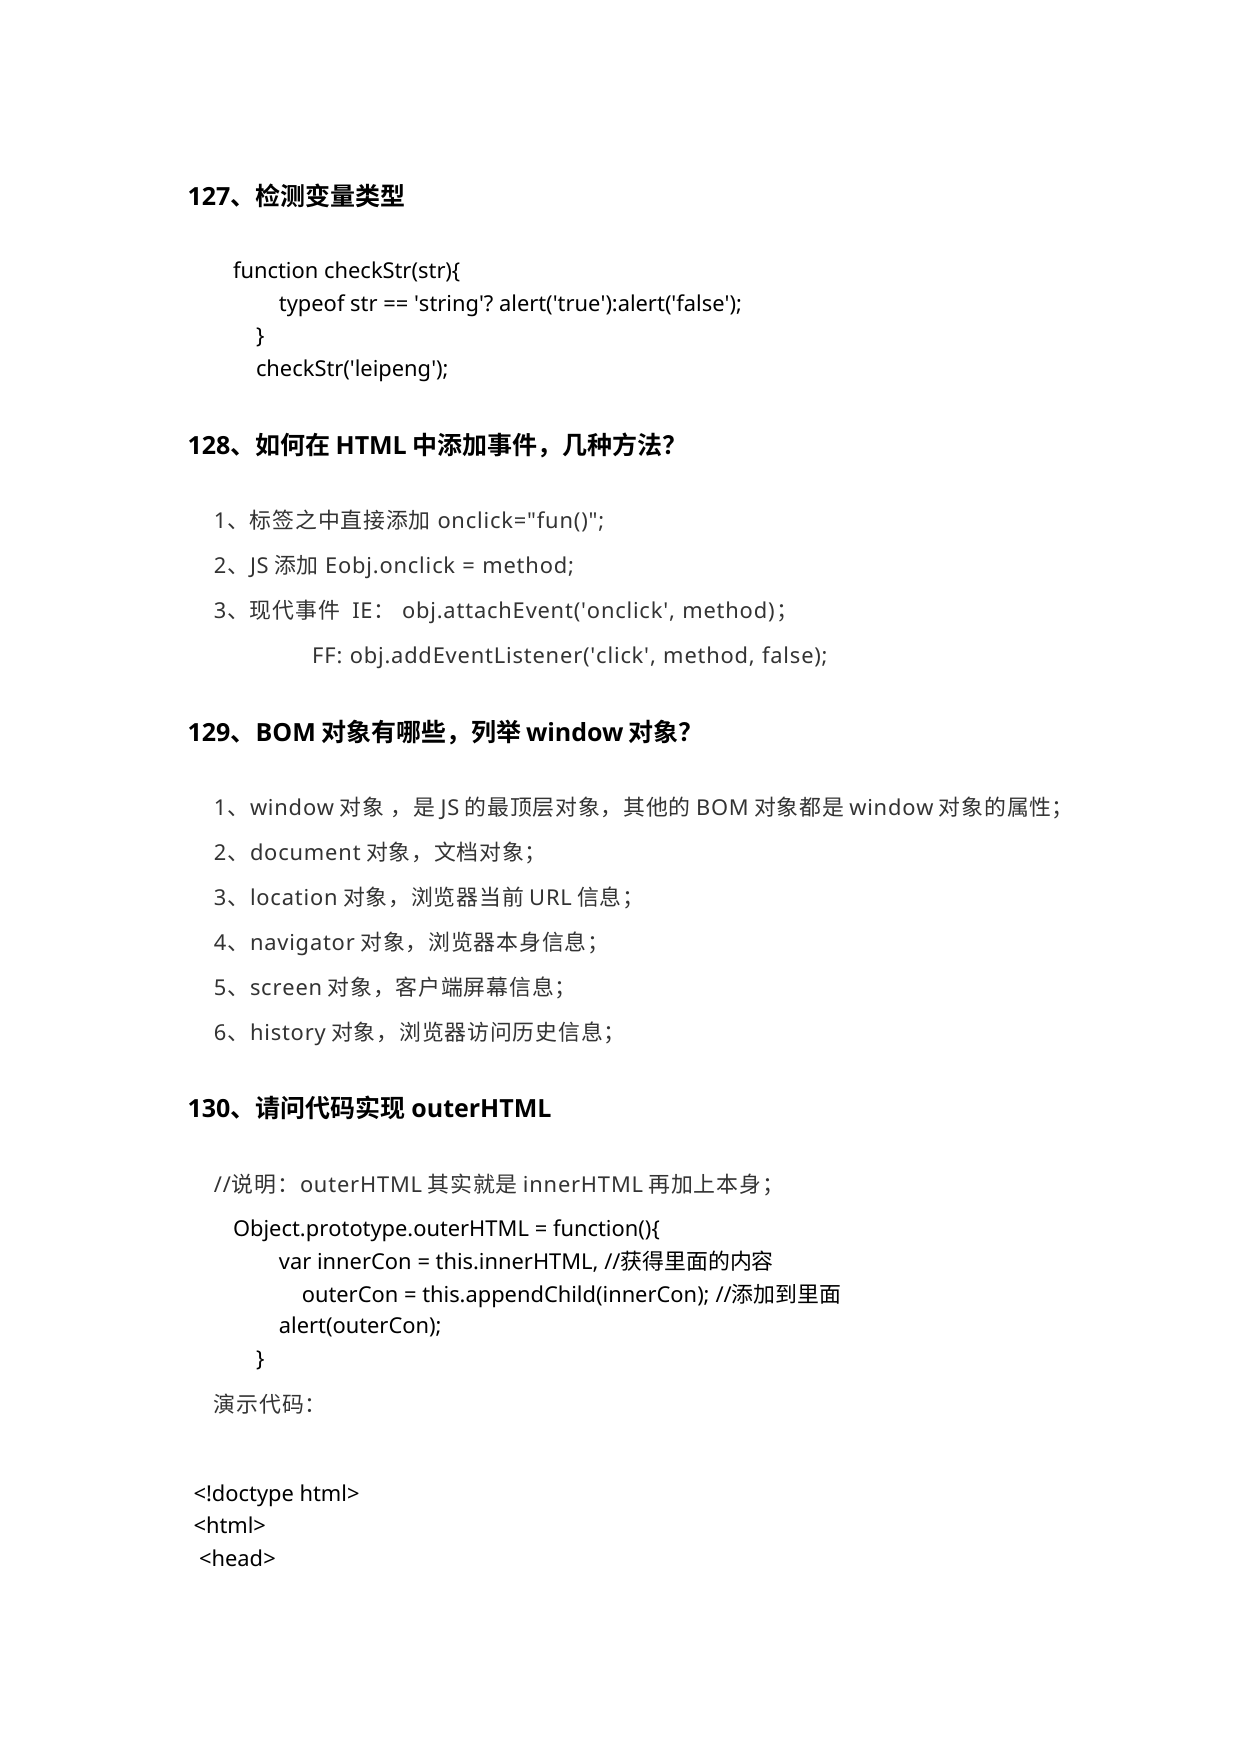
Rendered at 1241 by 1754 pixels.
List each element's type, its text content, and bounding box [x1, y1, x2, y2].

text 1、标签之中直接添加 onclick="fun()"; [187, 503, 1053, 536]
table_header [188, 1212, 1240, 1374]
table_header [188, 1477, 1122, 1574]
subtitle 128、如何在HTML中添加事件，几种方法？ [187, 411, 1053, 476]
text FF: obj.addEventListener('click', method, false); [187, 638, 1053, 671]
text 5、screen对象，客户端屏幕信息； [187, 970, 1053, 1002]
subtitle 130、请问代码实现 outerHTML [187, 1074, 1053, 1139]
subtitle 129、BOM对象有哪些，列举window对象？ [187, 698, 1053, 763]
text //说明：outerHTML其实就是innerHTML再加上本身； [187, 1167, 1053, 1199]
text 2、document对象，文档对象； [187, 835, 1053, 867]
text 4、navigator对象，浏览器本身信息； [187, 925, 1053, 957]
text 演示代码： [187, 1387, 1053, 1419]
text 1、window对象 ，是JS的最顶层对象，其他的BOM对象都是window对象的属性； [187, 790, 1053, 822]
text 3、location对象，浏览器当前URL信息； [187, 880, 1053, 912]
text 2、JS添加 Eobj.onclick = method; [187, 548, 1053, 581]
subtitle 127、检测变量类型 [187, 162, 1053, 227]
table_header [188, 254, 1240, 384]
text 6、history对象，浏览器访问历史信息； [187, 1015, 1053, 1047]
text 3、现代事件 IE： obj.attachEvent('onclick', method)； [187, 593, 1053, 626]
